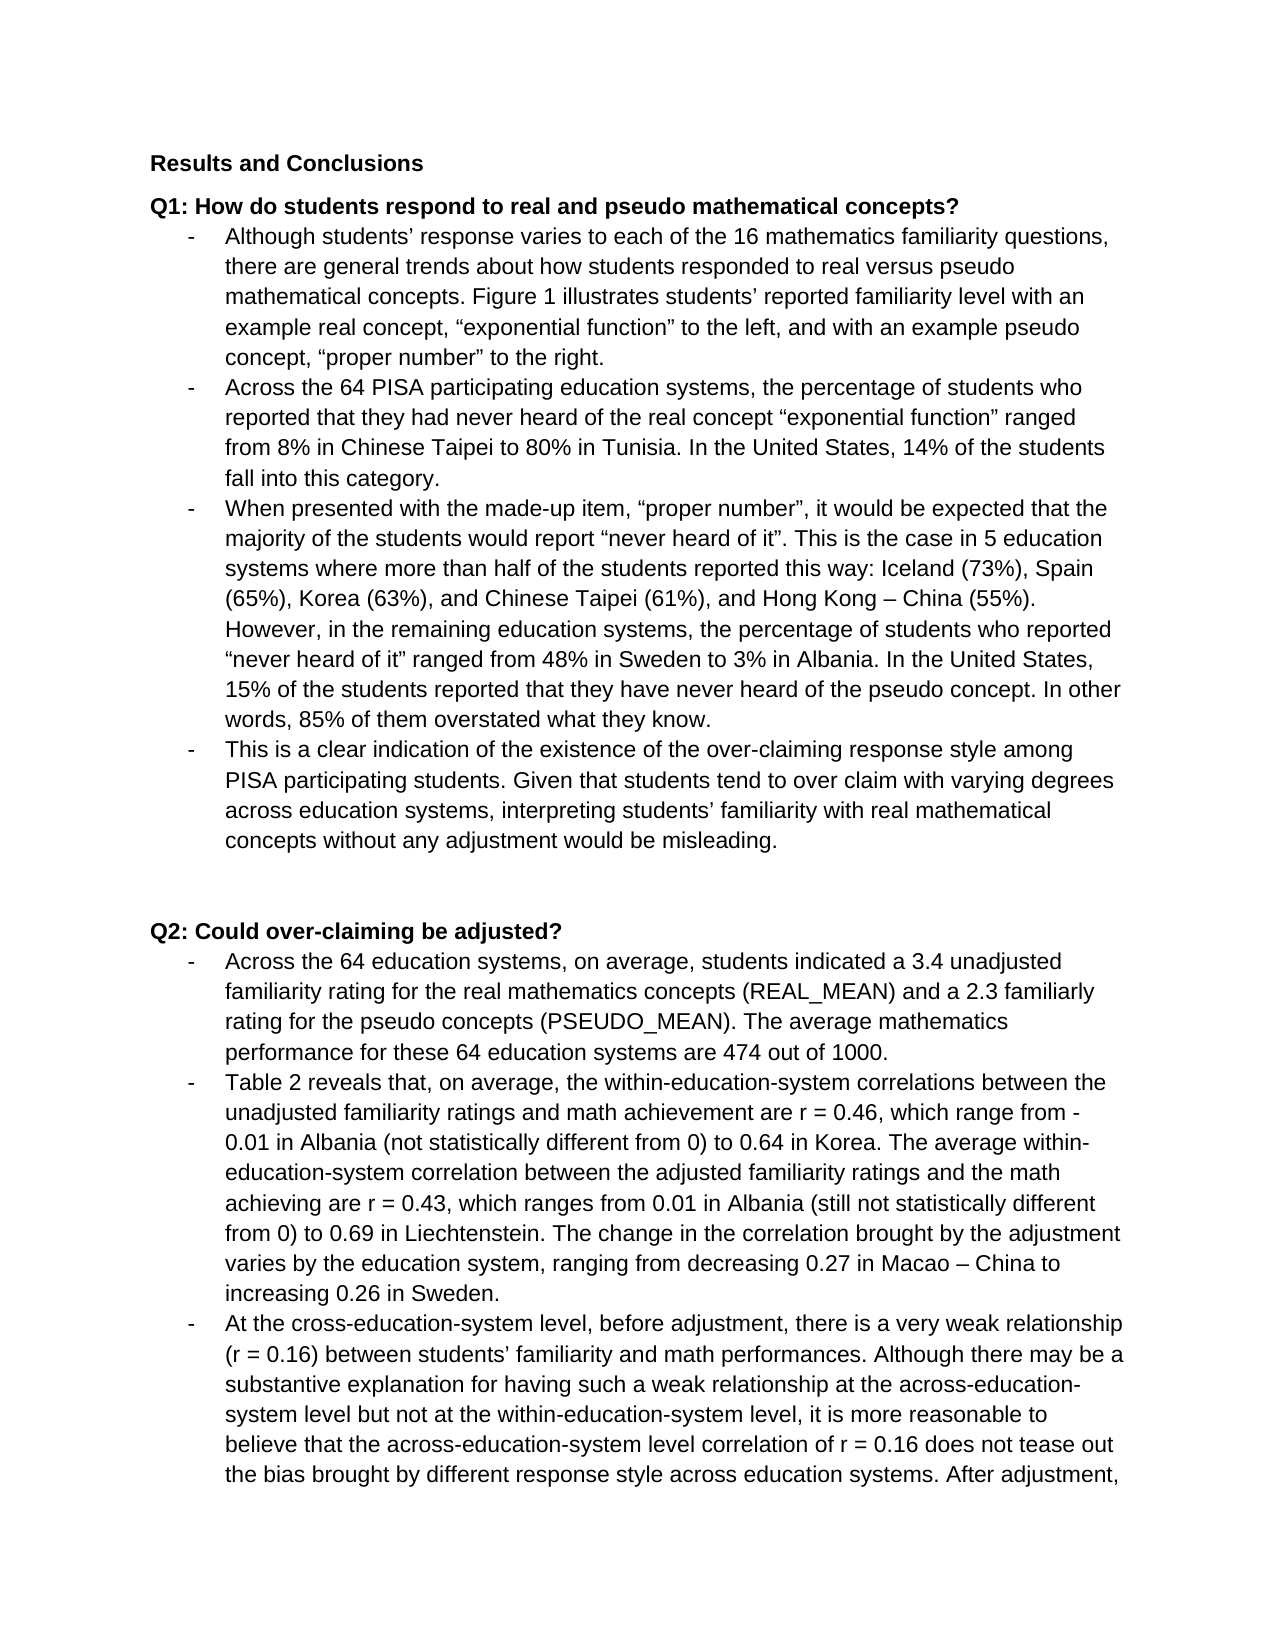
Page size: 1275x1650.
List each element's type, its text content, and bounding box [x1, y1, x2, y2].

list Table 2 reveals that, on average, the within-education-system correlations between the unadjusted familiarity ratings and math achievement are r = 0.46, which range from -0.01 in Albania (not statistically different from 0) to 0.64 in Korea. The average within-education-system correlation between the adjusted familiarity ratings and the math achieving are r = 0.43, which ranges from 0.01 in Albania (still not statistically different from 0) to 0.69 in Liechtenstein. The change in the correlation brought by the adjustment varies by the education system, ranging from decreasing 0.27 in Macao – China to increasing 0.26 in Sweden. [187, 1069, 1125, 1307]
text Q2: Could over-claiming be adjusted? [150, 918, 1125, 944]
text Q1: How do students respond to real and pseudo mathematical concepts? [150, 193, 1125, 219]
list Across the 64 PISA participating education systems, the percentage of students who reported that they had never heard of the real concept “exponential function” ranged from 8% in Chinese Taipei to 80% in Tunisia. In the United States, 14% of the students fall into this category. [187, 374, 1125, 491]
list Across the 64 education systems, on average, students indicated a 3.4 unadjusted familiarity rating for the real mathematics concepts (REAL_MEAN) and a 2.3 familiarly rating for the pseudo concepts (PSEUDO_MEAN). The average mathematics performance for these 64 education systems are 474 out of 1000. [187, 948, 1125, 1065]
list When presented with the made-up item, “proper number”, it would be expected that the majority of the students would report “never heard of it”. This is the case in 5 education systems where more than half of the students reported this way: Iceland (73%), Spain (65%), Korea (63%), and Chinese Taipei (61%), and Hong Kong – China (55%). However, in the remaining education systems, the percentage of students who reported “never heard of it” ranged from 48% in Sweden to 3% in Albania. In the United States, 15% of the students reported that they have never heard of the pseudo concept. In other words, 85% of them overstated what they know. [187, 495, 1125, 733]
list This is a clear indication of the existence of the over-claiming response style among PISA participating students. Given that students tend to over claim with varying degrees across education systems, interpreting students’ familiarity with real mathematical concepts without any adjustment would be misleading. [187, 736, 1125, 853]
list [187, 1310, 1125, 1488]
list Although students’ response varies to each of the 16 mathematics familiarity questions, there are general trends about how students responded to real versus pseudo mathematical concepts. Figure 1 illustrates students’ reported familiarity level with an example real concept, “exponential function” to the left, and with an example pseudo concept, “proper number” to the right. [187, 223, 1125, 370]
subtitle Results and Conclusions [150, 150, 1125, 176]
